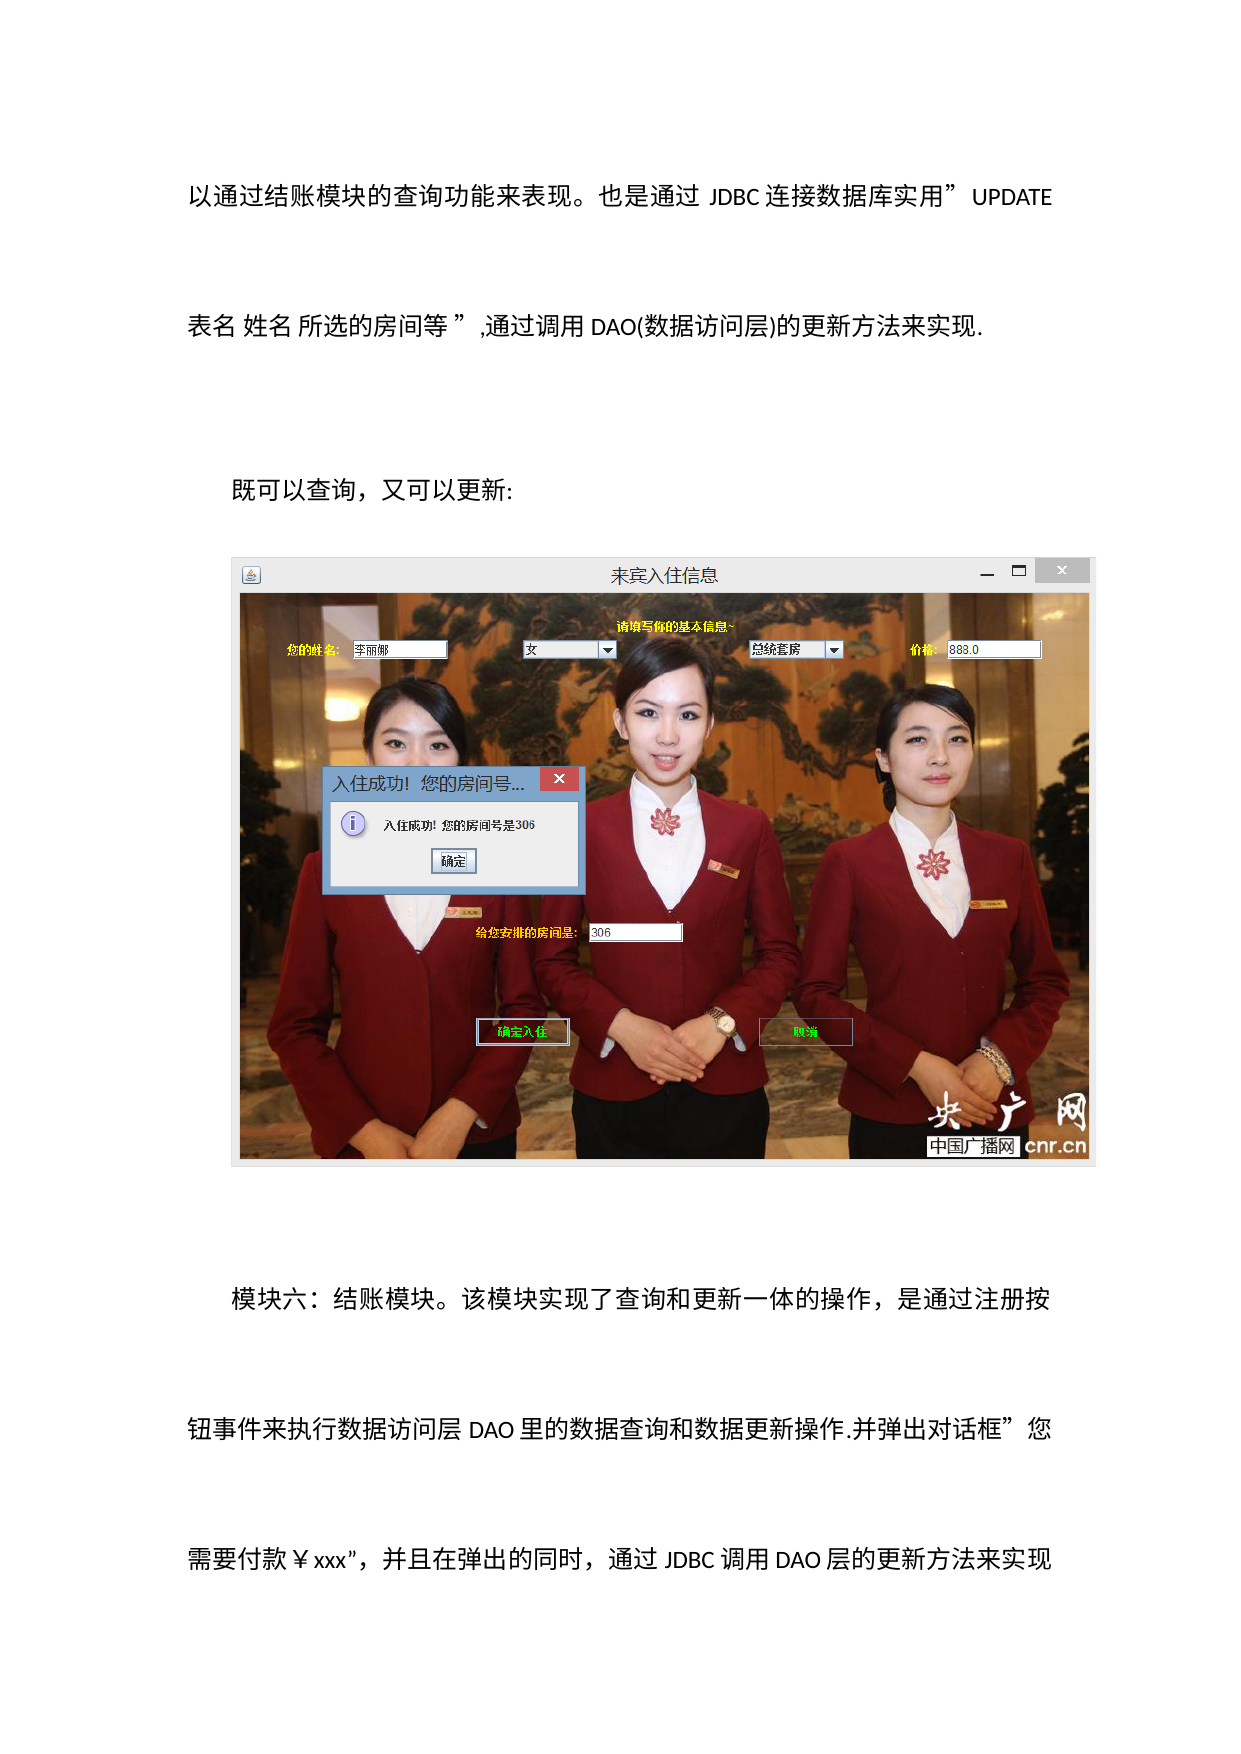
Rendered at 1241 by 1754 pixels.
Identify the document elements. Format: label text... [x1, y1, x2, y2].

picture [231, 557, 1097, 1167]
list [187, 1265, 1053, 1590]
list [187, 162, 1053, 357]
list 既可以查询，又可以更新: [187, 456, 1053, 521]
